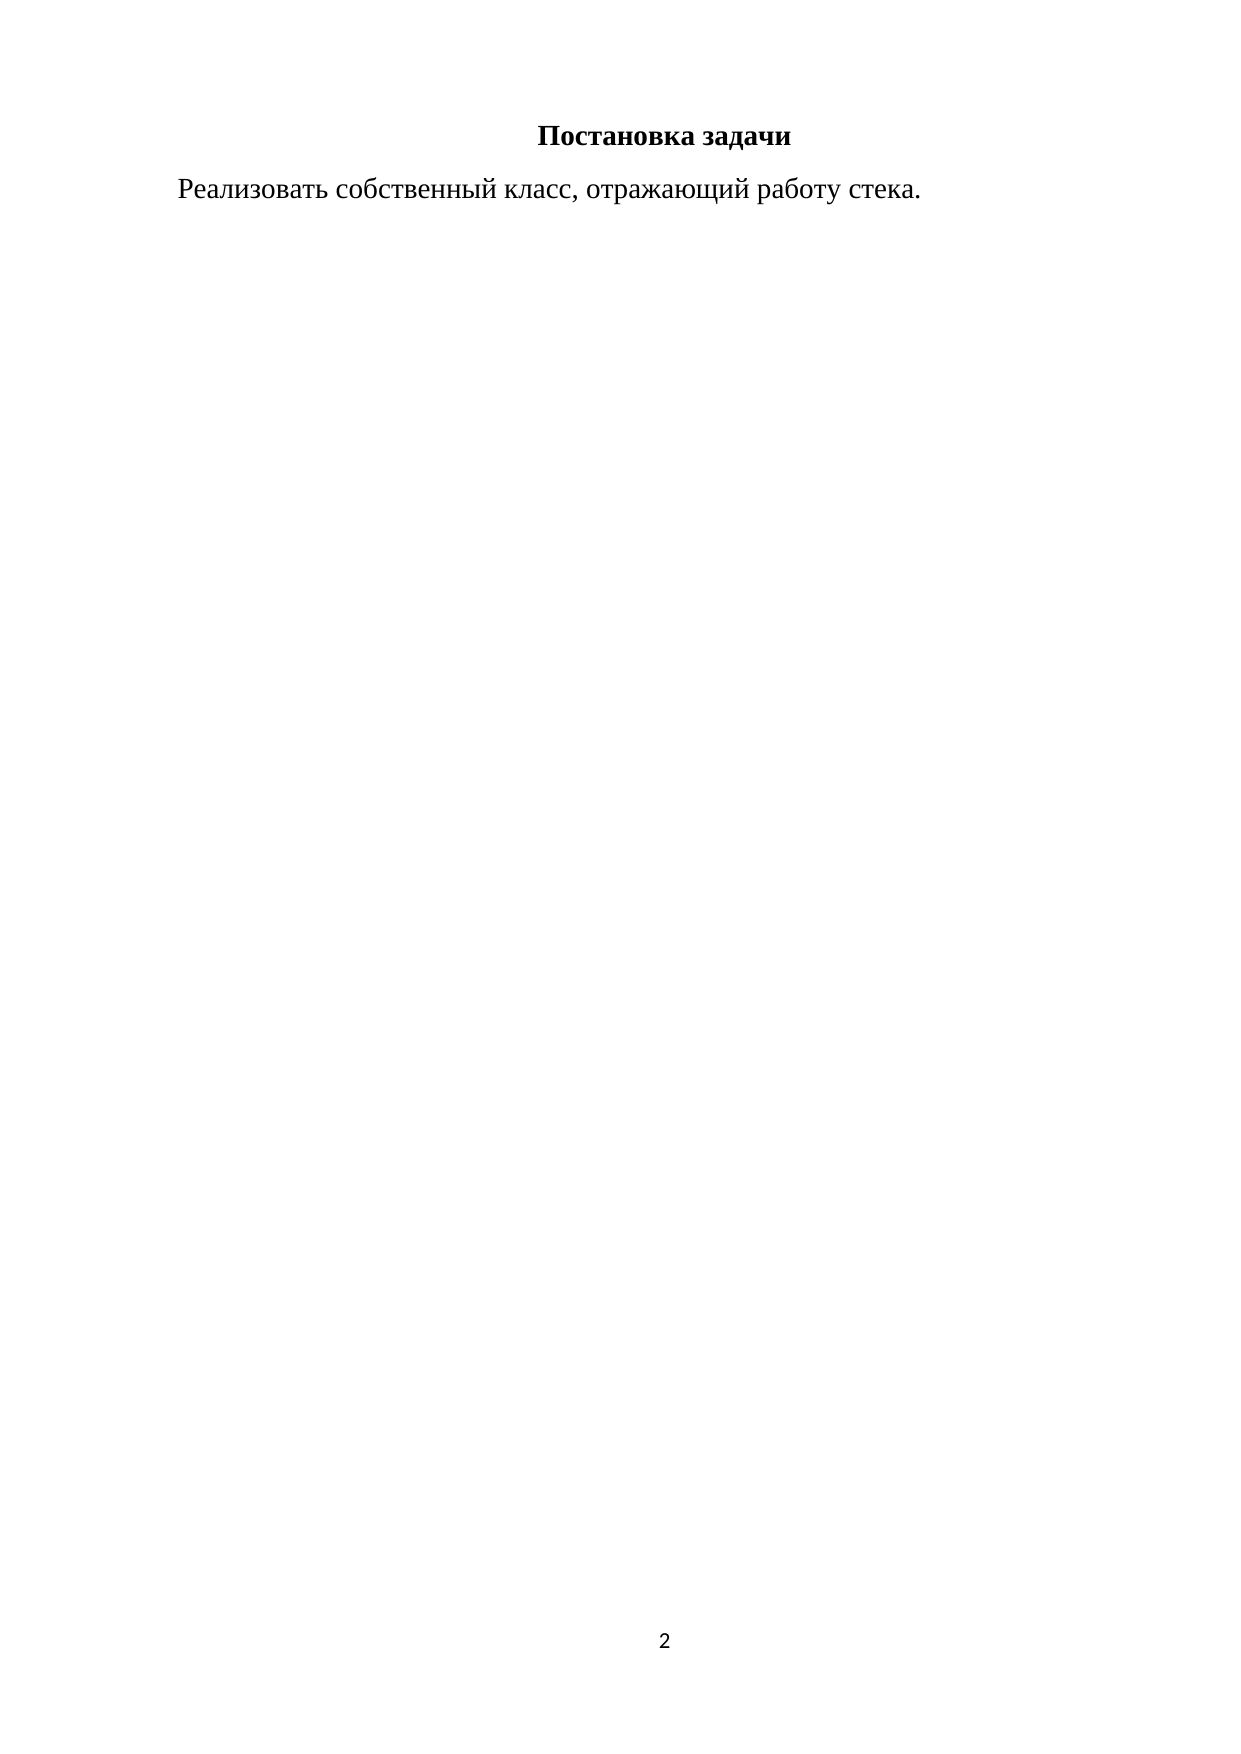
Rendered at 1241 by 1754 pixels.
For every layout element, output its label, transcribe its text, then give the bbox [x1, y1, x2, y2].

text Реализовать собственный класс, отражающий работу стека. [177, 171, 1152, 204]
text Постановка задачи [177, 118, 1152, 152]
